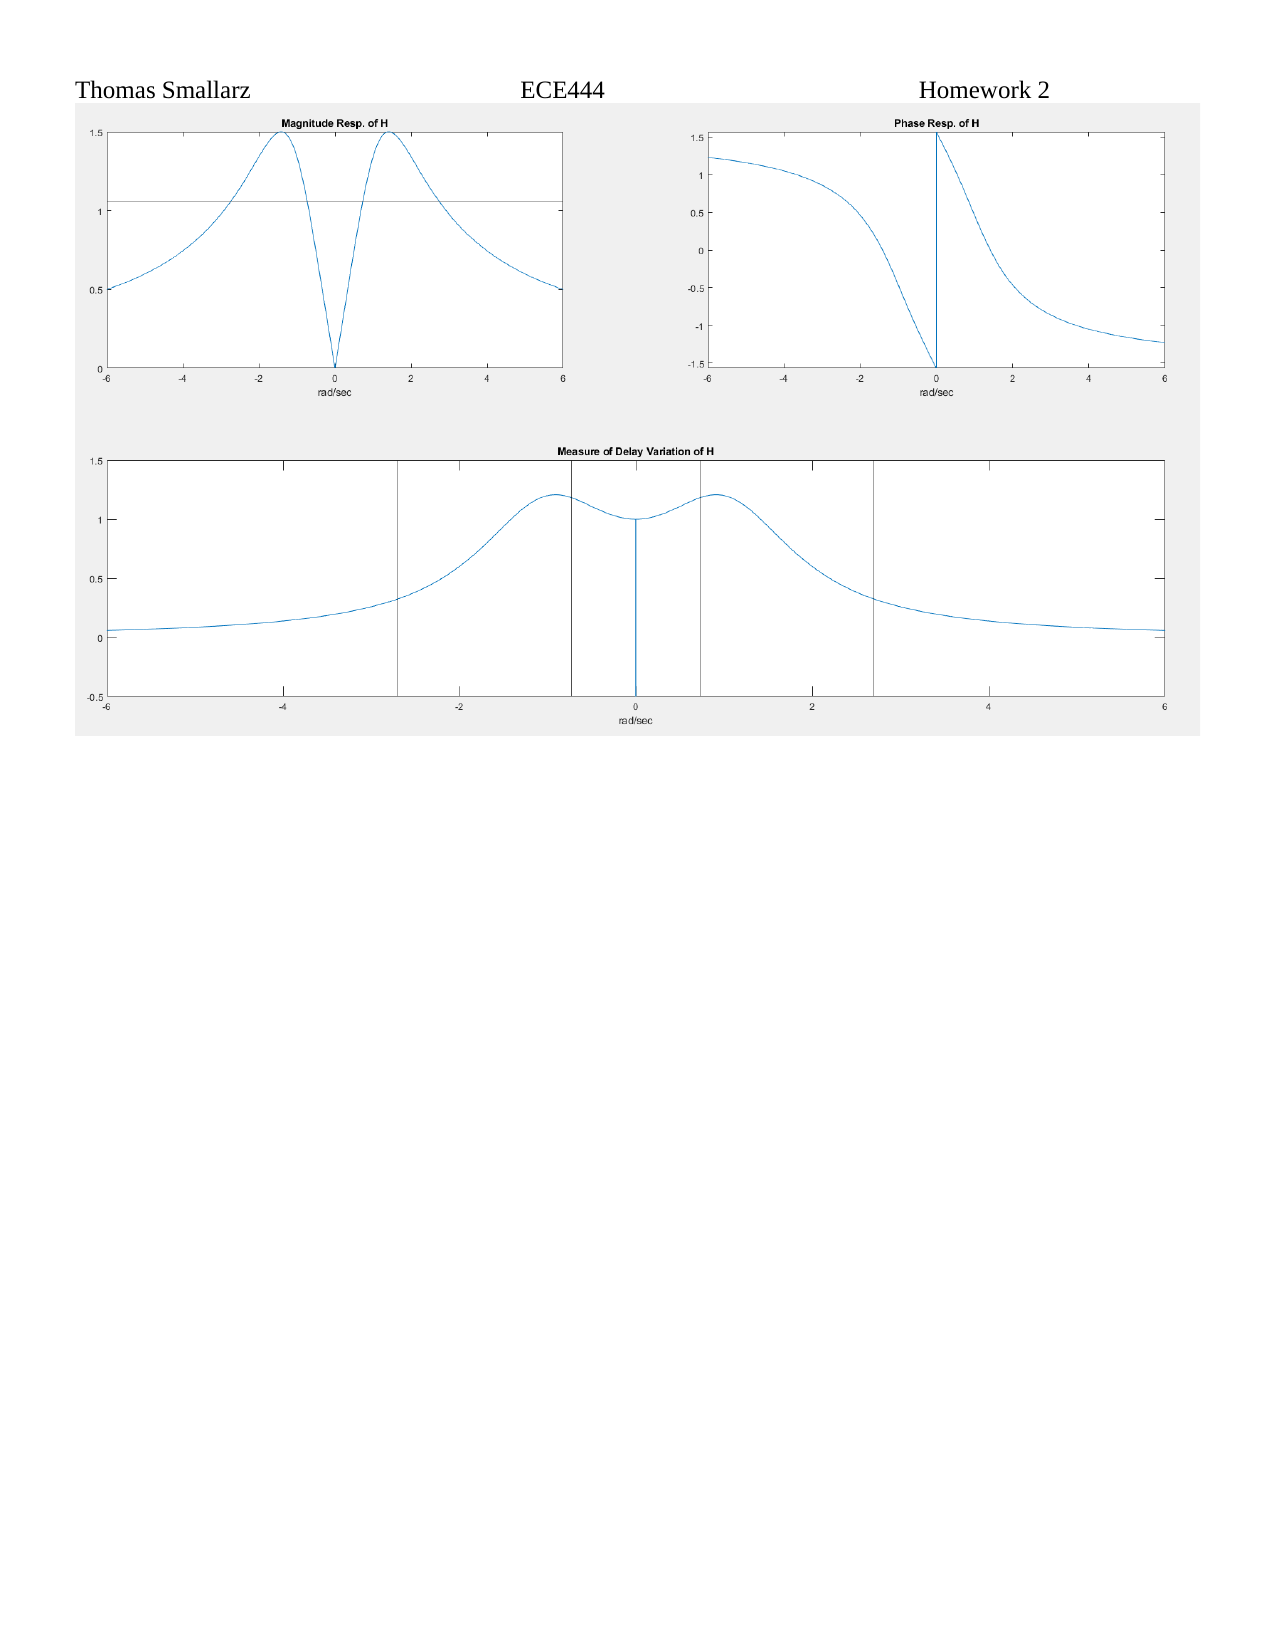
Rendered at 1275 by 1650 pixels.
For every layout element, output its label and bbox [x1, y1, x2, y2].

picture [75, 103, 1200, 736]
